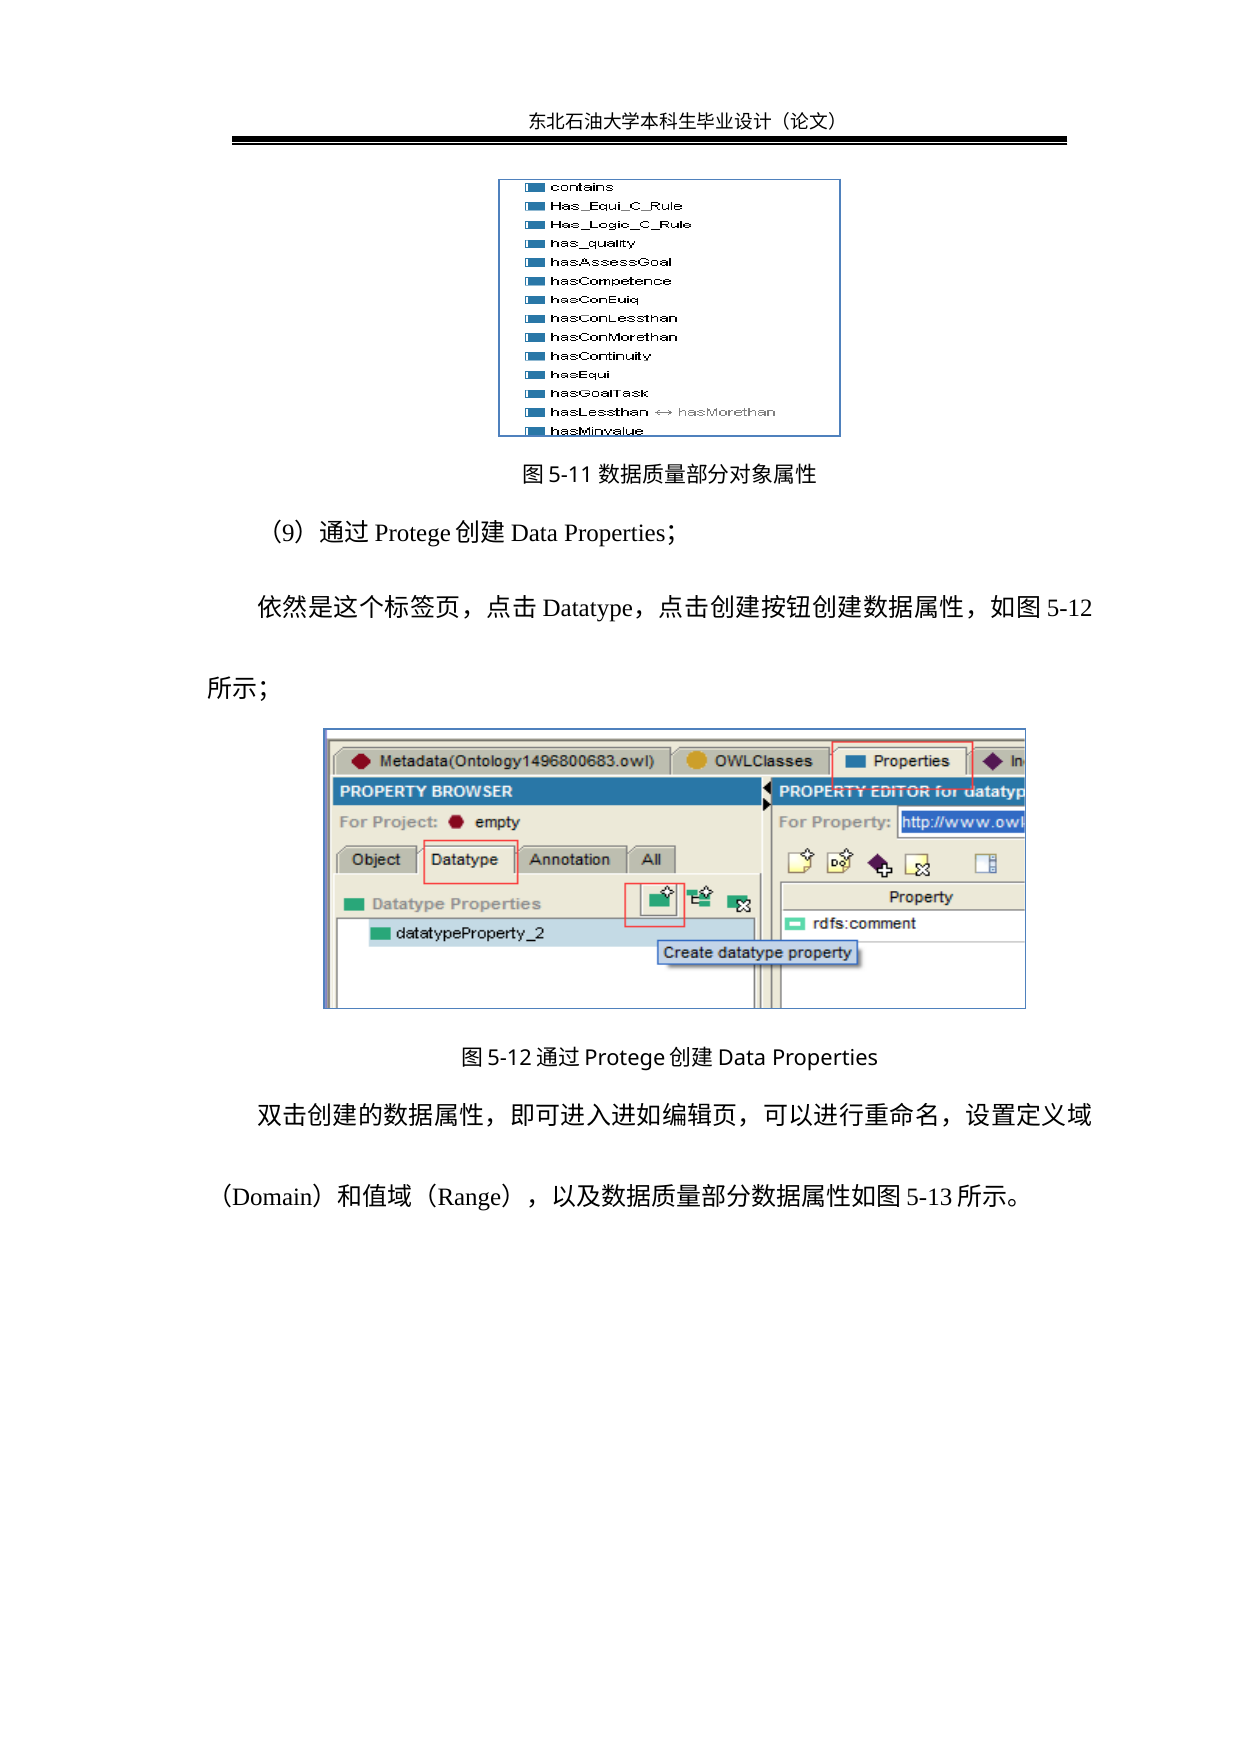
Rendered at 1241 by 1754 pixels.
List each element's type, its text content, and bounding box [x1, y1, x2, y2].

picture [500, 180, 839, 435]
text 图5-11 数据质量部分对象属性 [257, 456, 1082, 490]
text 依然是这个标签页，点击Datatype，点击创建按钮创建数据属性，如图5-12所示； [207, 571, 1092, 721]
picture [325, 730, 1025, 1008]
text （9）通过Protege创建Data Properties； [207, 496, 1092, 564]
text 图5-12通过Protege创建Data Properties [257, 1039, 1082, 1073]
text 双击创建的数据属性，即可进入进如编辑页，可以进行重命名，设置定义域（Domain）和值域（Range），以及数据质量部分数据属性如图5-13所示。 [207, 1079, 1092, 1229]
